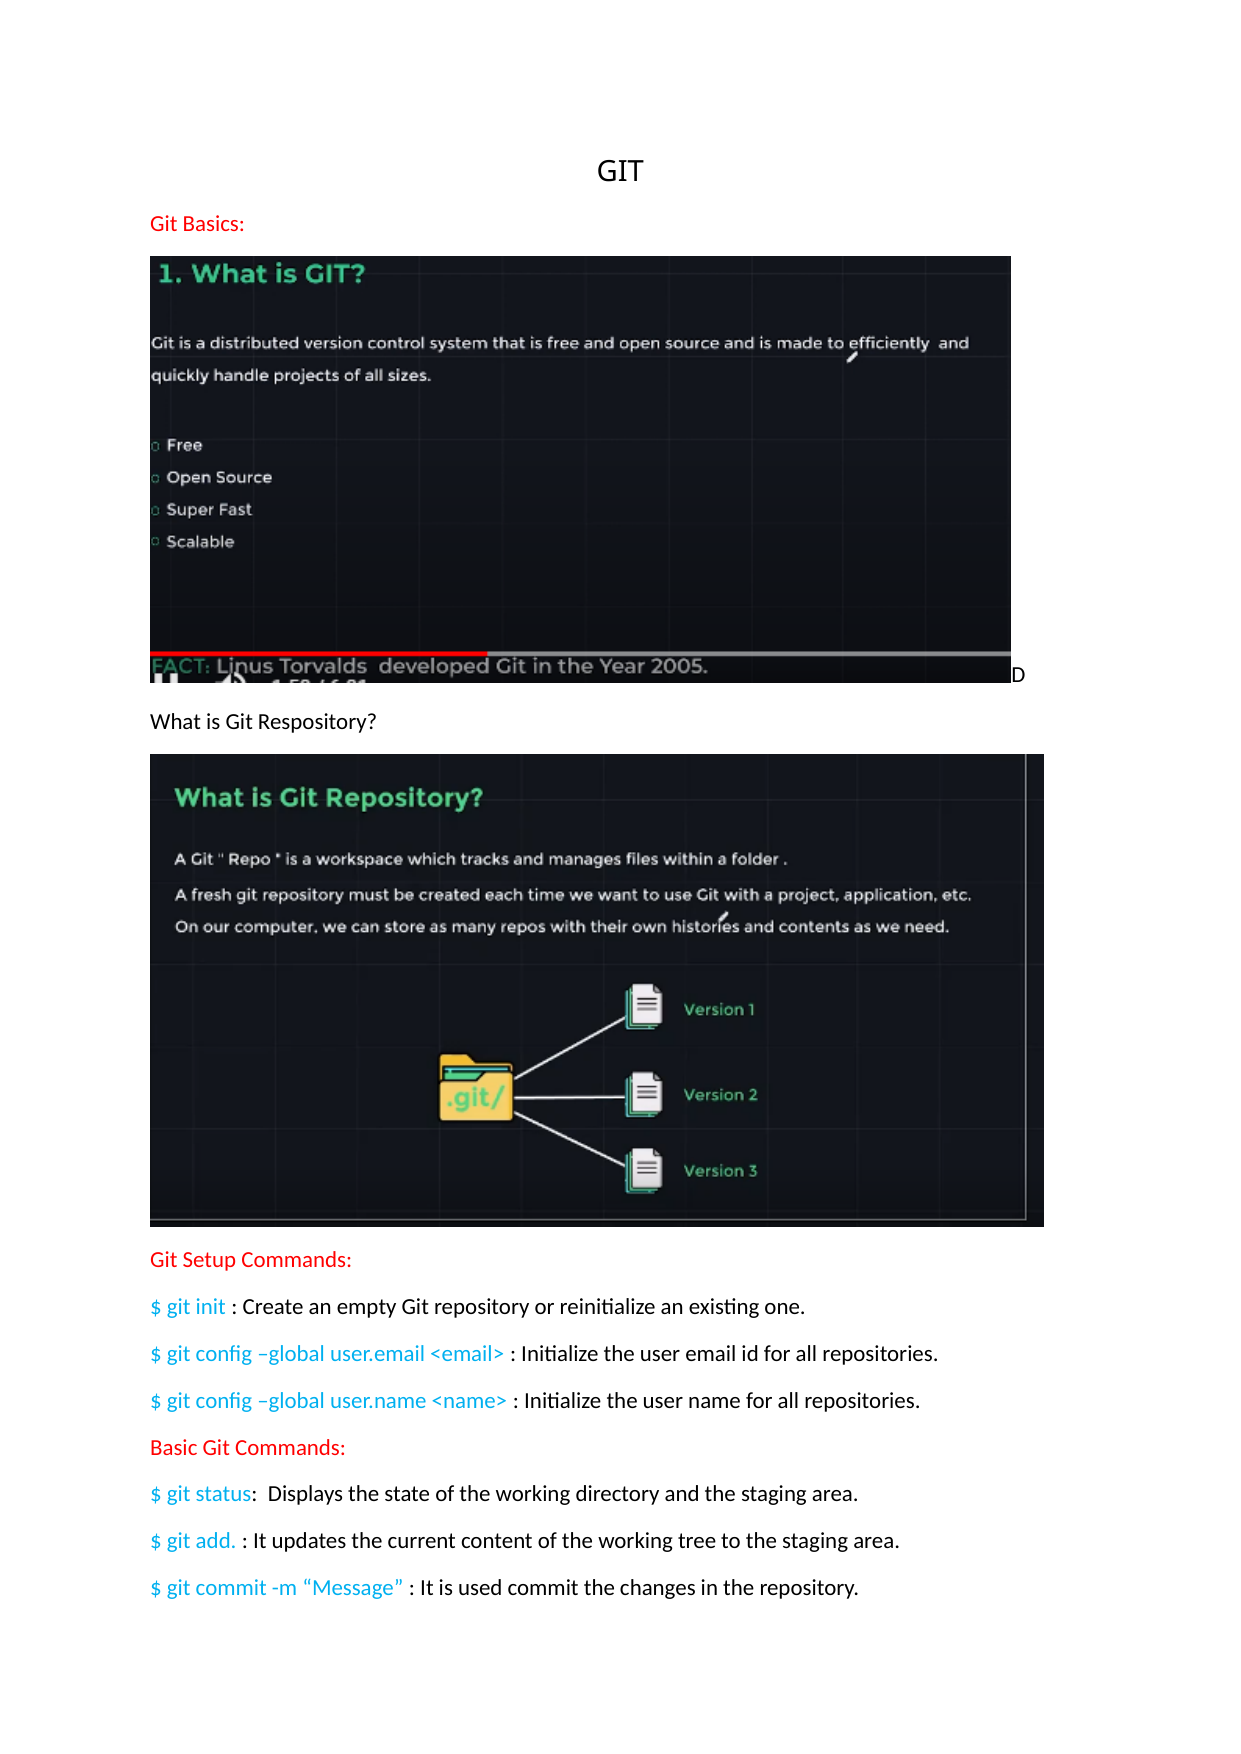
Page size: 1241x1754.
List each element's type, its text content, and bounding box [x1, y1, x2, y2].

text $ git commit -m “Message” : It is used commit the changes in the repository. [150, 1573, 1090, 1601]
picture [150, 256, 1011, 683]
text $ git init : Create an empty Git repository or reinitialize an existing one. [150, 1292, 1090, 1320]
text Basic Git Commands: [150, 1433, 1090, 1461]
text $ git config –global user.email <email> : Initialize the user email id for all repositories. [150, 1339, 1090, 1367]
picture [150, 754, 1044, 1227]
text $ git config –global user.name <name> : Initialize the user name for all repositories. [150, 1386, 1090, 1414]
text $ git status: Displays the state of the working directory and the staging area. [150, 1479, 1090, 1507]
text Git Setup Commands: [150, 1245, 1090, 1273]
text GIT [150, 150, 1090, 190]
text What is Git Respository? [150, 707, 1090, 736]
text $ git add. : It updates the current content of the working tree to the staging area. [150, 1526, 1090, 1554]
text Git Basics: [150, 209, 1090, 237]
